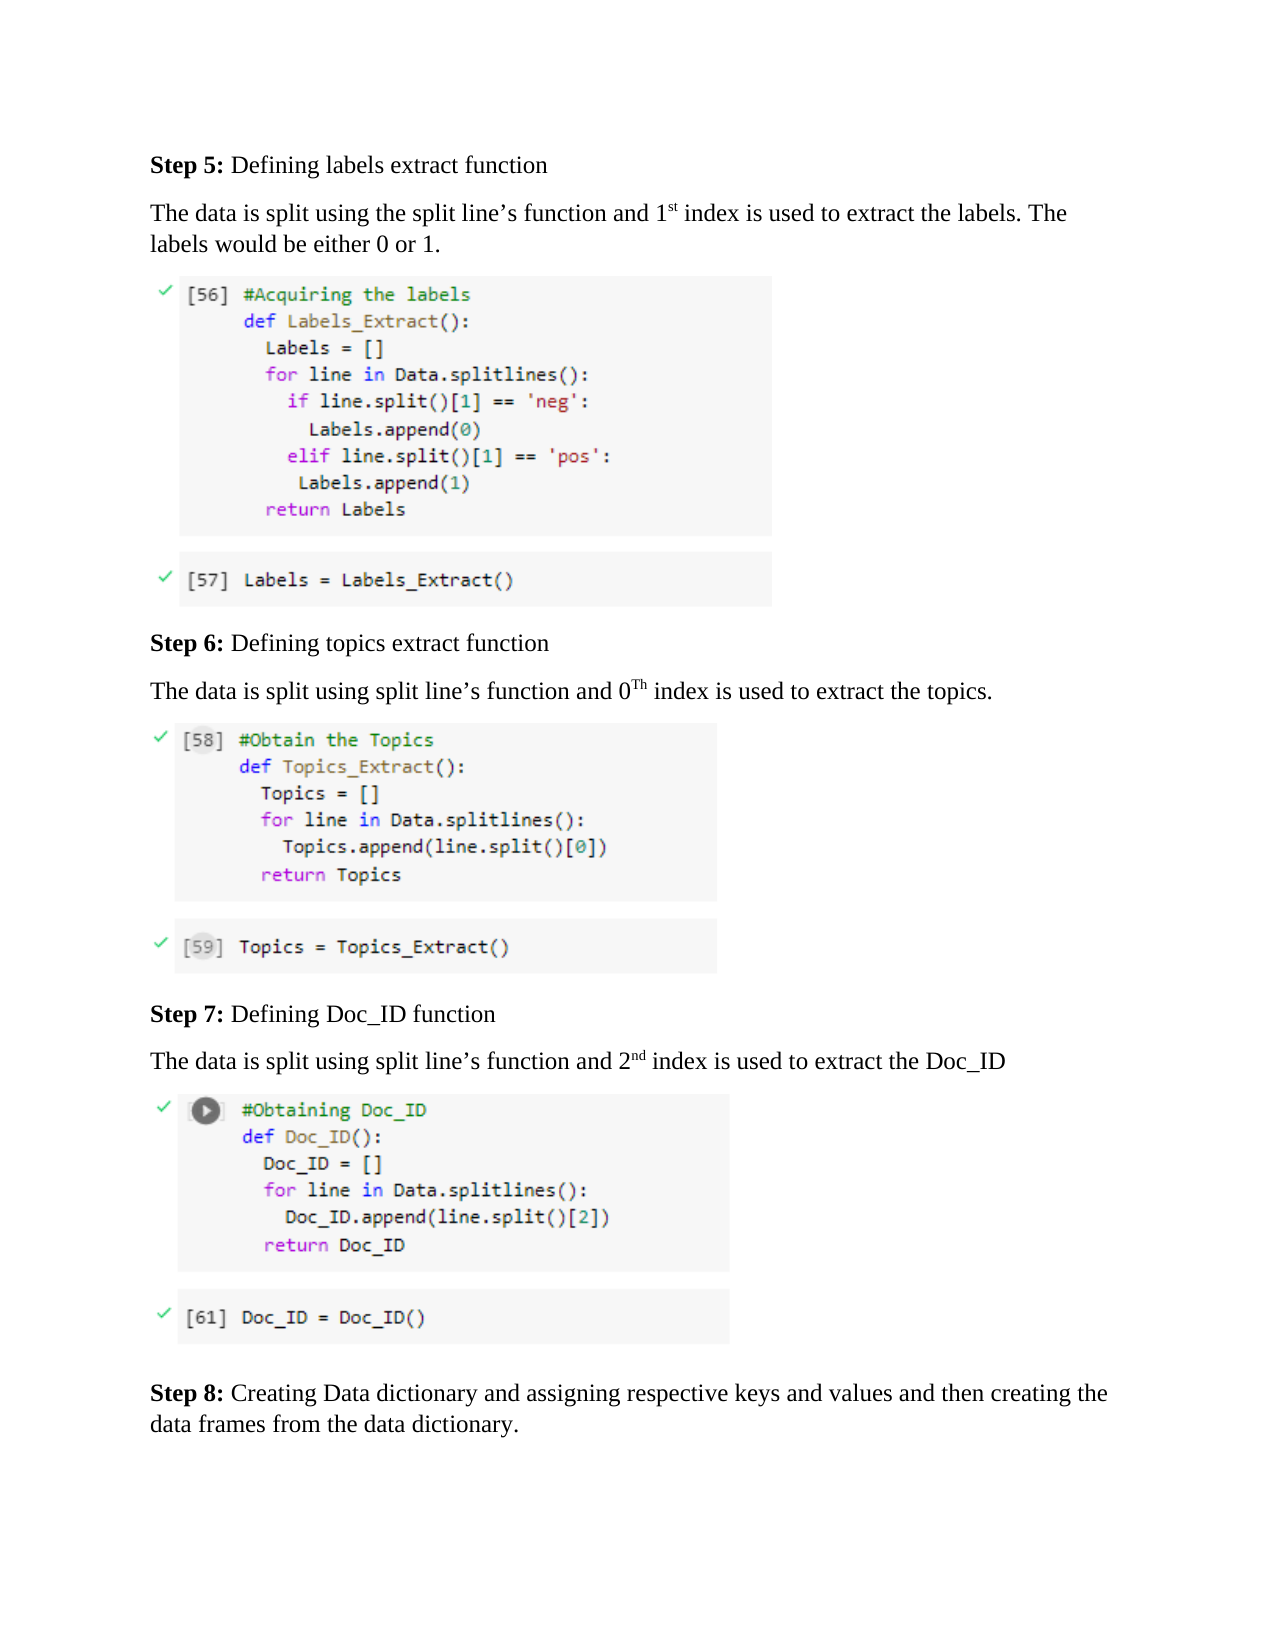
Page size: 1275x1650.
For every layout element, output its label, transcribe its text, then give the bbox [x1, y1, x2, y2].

picture [150, 1094, 730, 1360]
picture [150, 723, 718, 980]
text Step 6: Defining topics extract function [150, 628, 1125, 657]
text The data is split using the split line’s function and 1st index is used to extract the labels. The labels would be either 0 or 1. [150, 198, 1125, 257]
picture [150, 276, 772, 610]
text The data is split using split line’s function and 2nd index is used to extract the Doc_ID [150, 1046, 1125, 1075]
text Step 7: Defining Doc_ID function [150, 999, 1125, 1027]
text Step 5: Defining labels extract function [150, 150, 1125, 179]
text Step 8: Creating Data dictionary and assigning respective keys and values and then creating the data frames from the data dictionary. [150, 1378, 1125, 1438]
text The data is split using split line’s function and 0Th index is used to extract the topics. [150, 676, 1125, 704]
